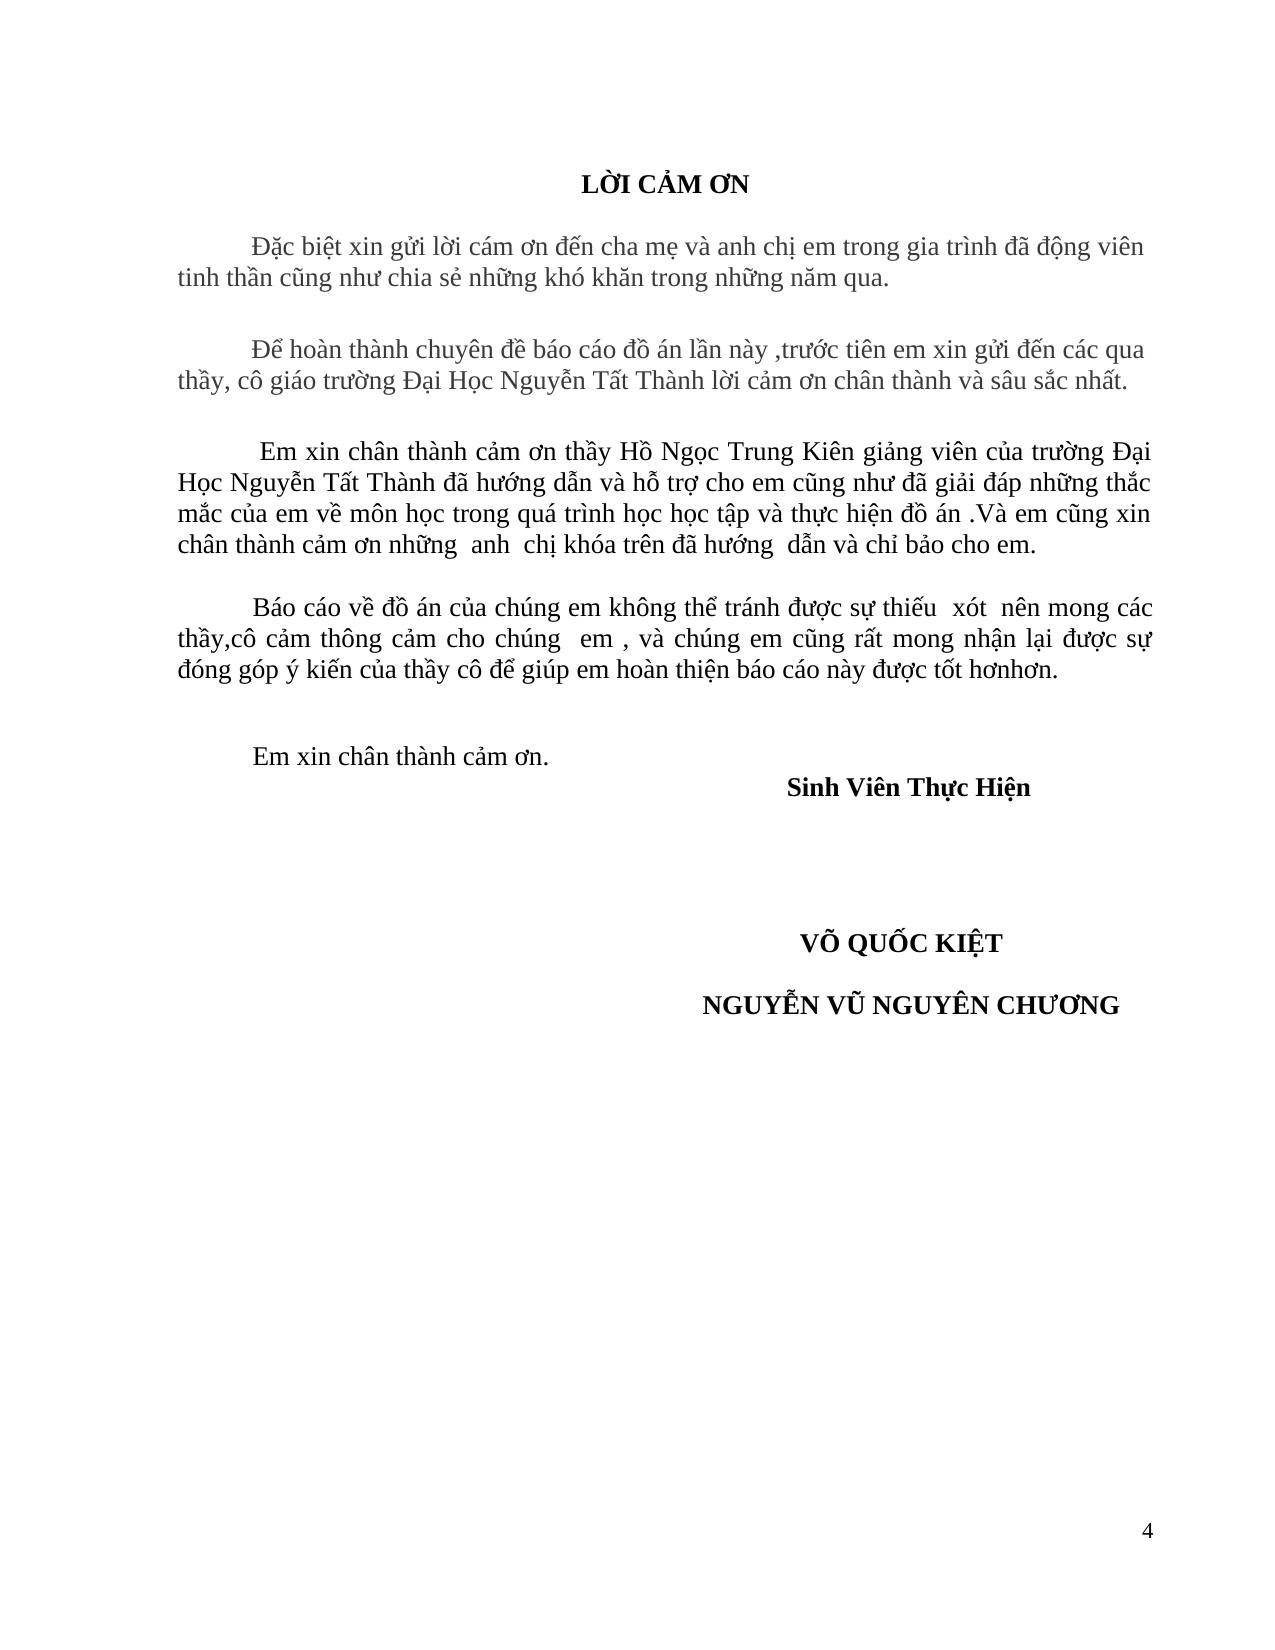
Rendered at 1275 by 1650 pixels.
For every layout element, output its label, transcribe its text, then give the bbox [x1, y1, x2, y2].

text Em xin chân thành cảm ơn thầy Hồ Ngọc Trung Kiên giảng viên của trường Đại Học Nguyễn Tất Thành đã hướng dẫn và hỗ trợ cho em cũng như đã giải đáp những thắc mắc của em về môn học trong quá trình học học tập và thực hiện đồ án .Và em cũng xin chân thành cảm ơn những anh chị khóa trên đã hướng dẫn và chỉ bảo cho em. [177, 435, 1153, 559]
text Để hoàn thành chuyên đề báo cáo đồ án lần này ,trước tiên em xin gửi đến các qua thầy, cô giáo trường Đại Học Nguyễn Tất Thành lời cảm ơn chân thành và sâu sắc nhất. [177, 333, 1153, 395]
text Em xin chân thành cảm ơn. [177, 740, 1153, 771]
text NGUYỄN VŨ NGUYÊN CHƯƠNG [177, 989, 1153, 1021]
text VÕ QUỐC KIỆT [177, 927, 1153, 958]
text Sinh Viên Thực Hiện [177, 771, 1153, 803]
text Đặc biệt xin gửi lời cám ơn đến cha mẹ và anh chị em trong gia trình đã động viên tinh thần cũng như chia sẻ những khó khăn trong những năm qua. [177, 230, 1153, 293]
subtitle LỜI CẢM ƠN [177, 168, 1153, 199]
text Báo cáo về đồ án của chúng em không thể tránh được sự thiếu xót nên mong các thầy,cô cảm thông cảm cho chúng em , và chúng em cũng rất mong nhận lại được sự đóng góp ý kiến của thầy cô để giúp em hoàn thiện báo cáo này được tốt hơnhơn. [177, 591, 1153, 684]
